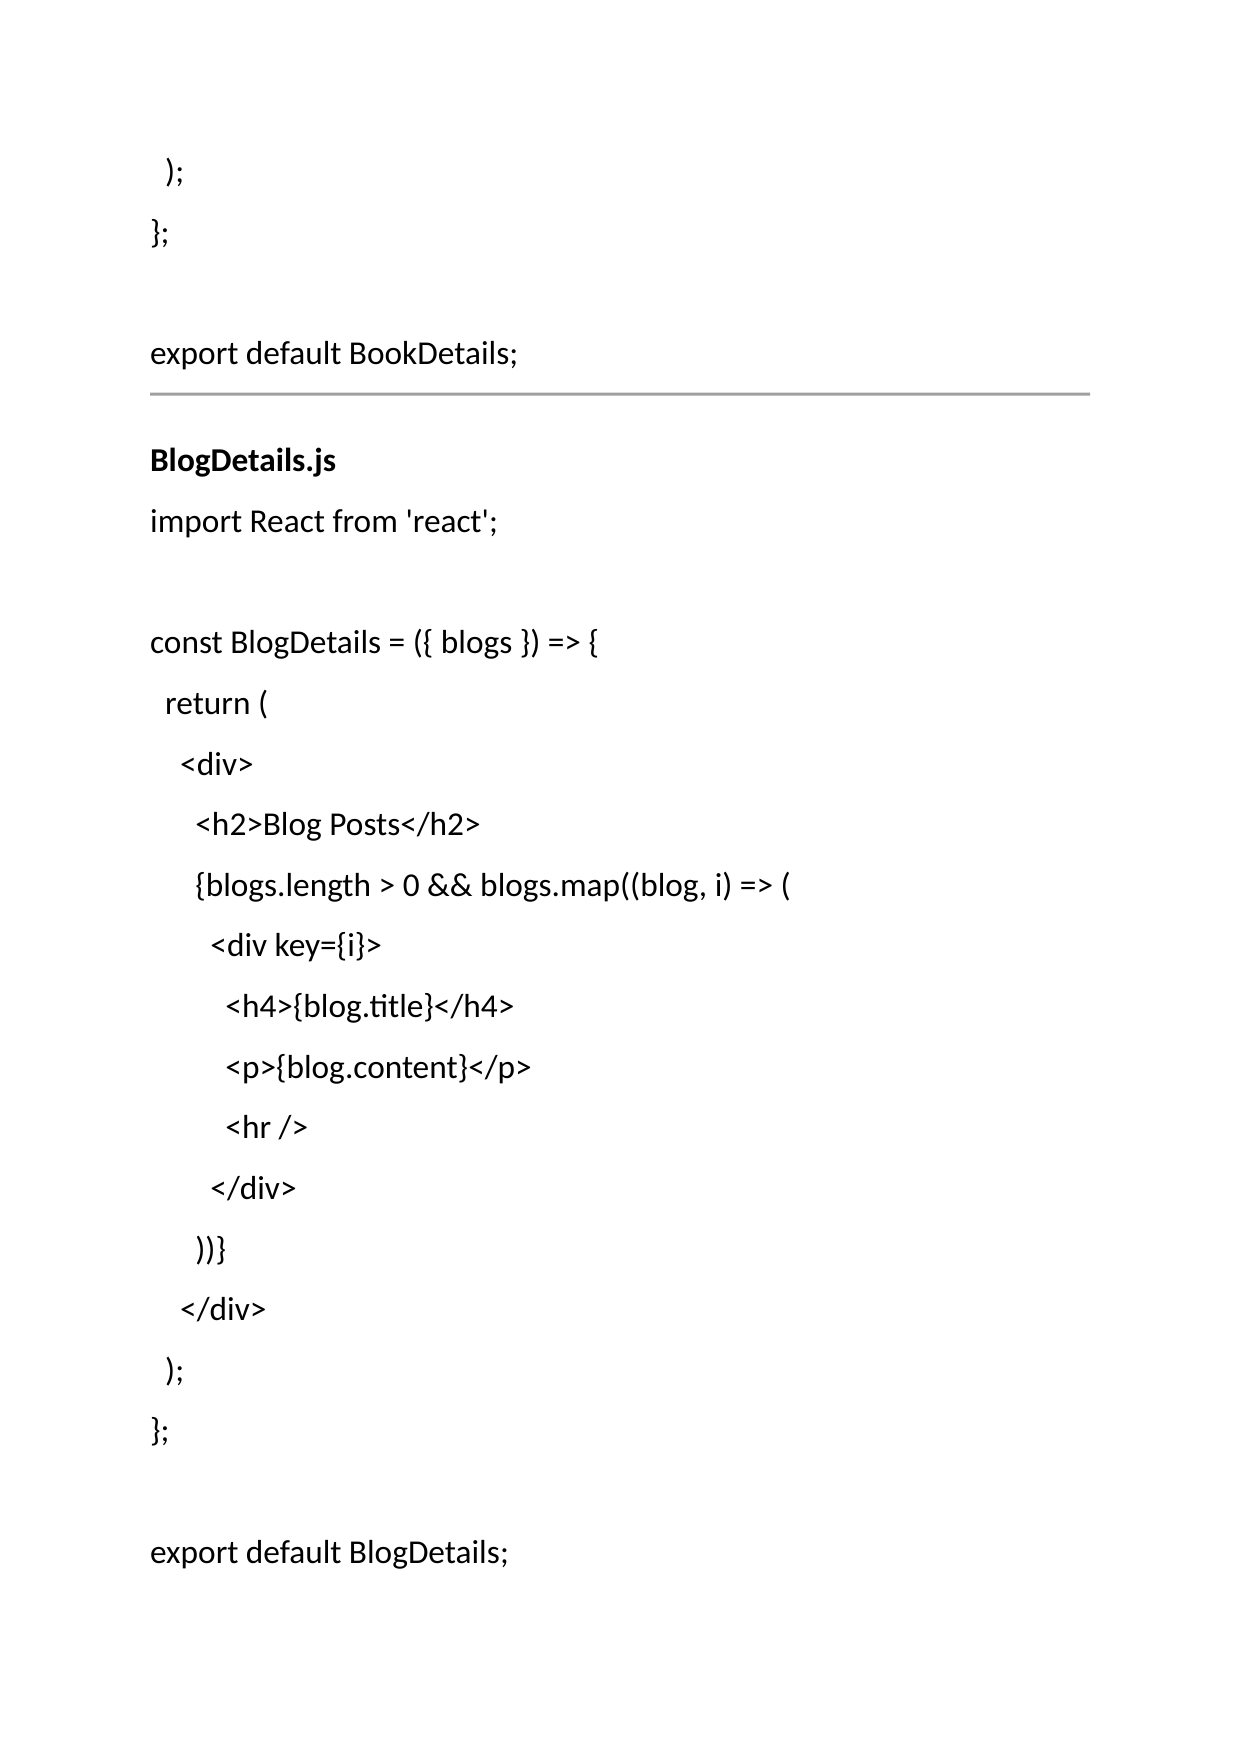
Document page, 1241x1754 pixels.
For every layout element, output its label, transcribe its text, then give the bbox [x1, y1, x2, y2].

text ))} [150, 1227, 1090, 1268]
text <p>{blog.content}</p> [150, 1046, 1090, 1086]
text export default BlogDetails; [150, 1531, 1090, 1571]
text BlogDetails.js [150, 439, 1090, 480]
text </div> [150, 1167, 1090, 1208]
text {blogs.length > 0 && blogs.map((blog, i) => ( [150, 864, 1090, 904]
text </div> [150, 1288, 1090, 1329]
text <div> [150, 742, 1090, 783]
text }; [150, 1409, 1090, 1450]
text export default BookDetails; [150, 332, 1090, 373]
text ); [150, 150, 1090, 191]
text }; [150, 211, 1090, 251]
text return ( [150, 682, 1090, 723]
text <hr /> [150, 1106, 1090, 1147]
text const BlogDetails = ({ blogs }) => { [150, 621, 1090, 662]
text ); [150, 1349, 1090, 1389]
text <h4>{blog.title}</h4> [150, 985, 1090, 1026]
text import React from 'react'; [150, 500, 1090, 541]
text <div key={i}> [150, 924, 1090, 965]
text <h2>Blog Posts</h2> [150, 803, 1090, 844]
